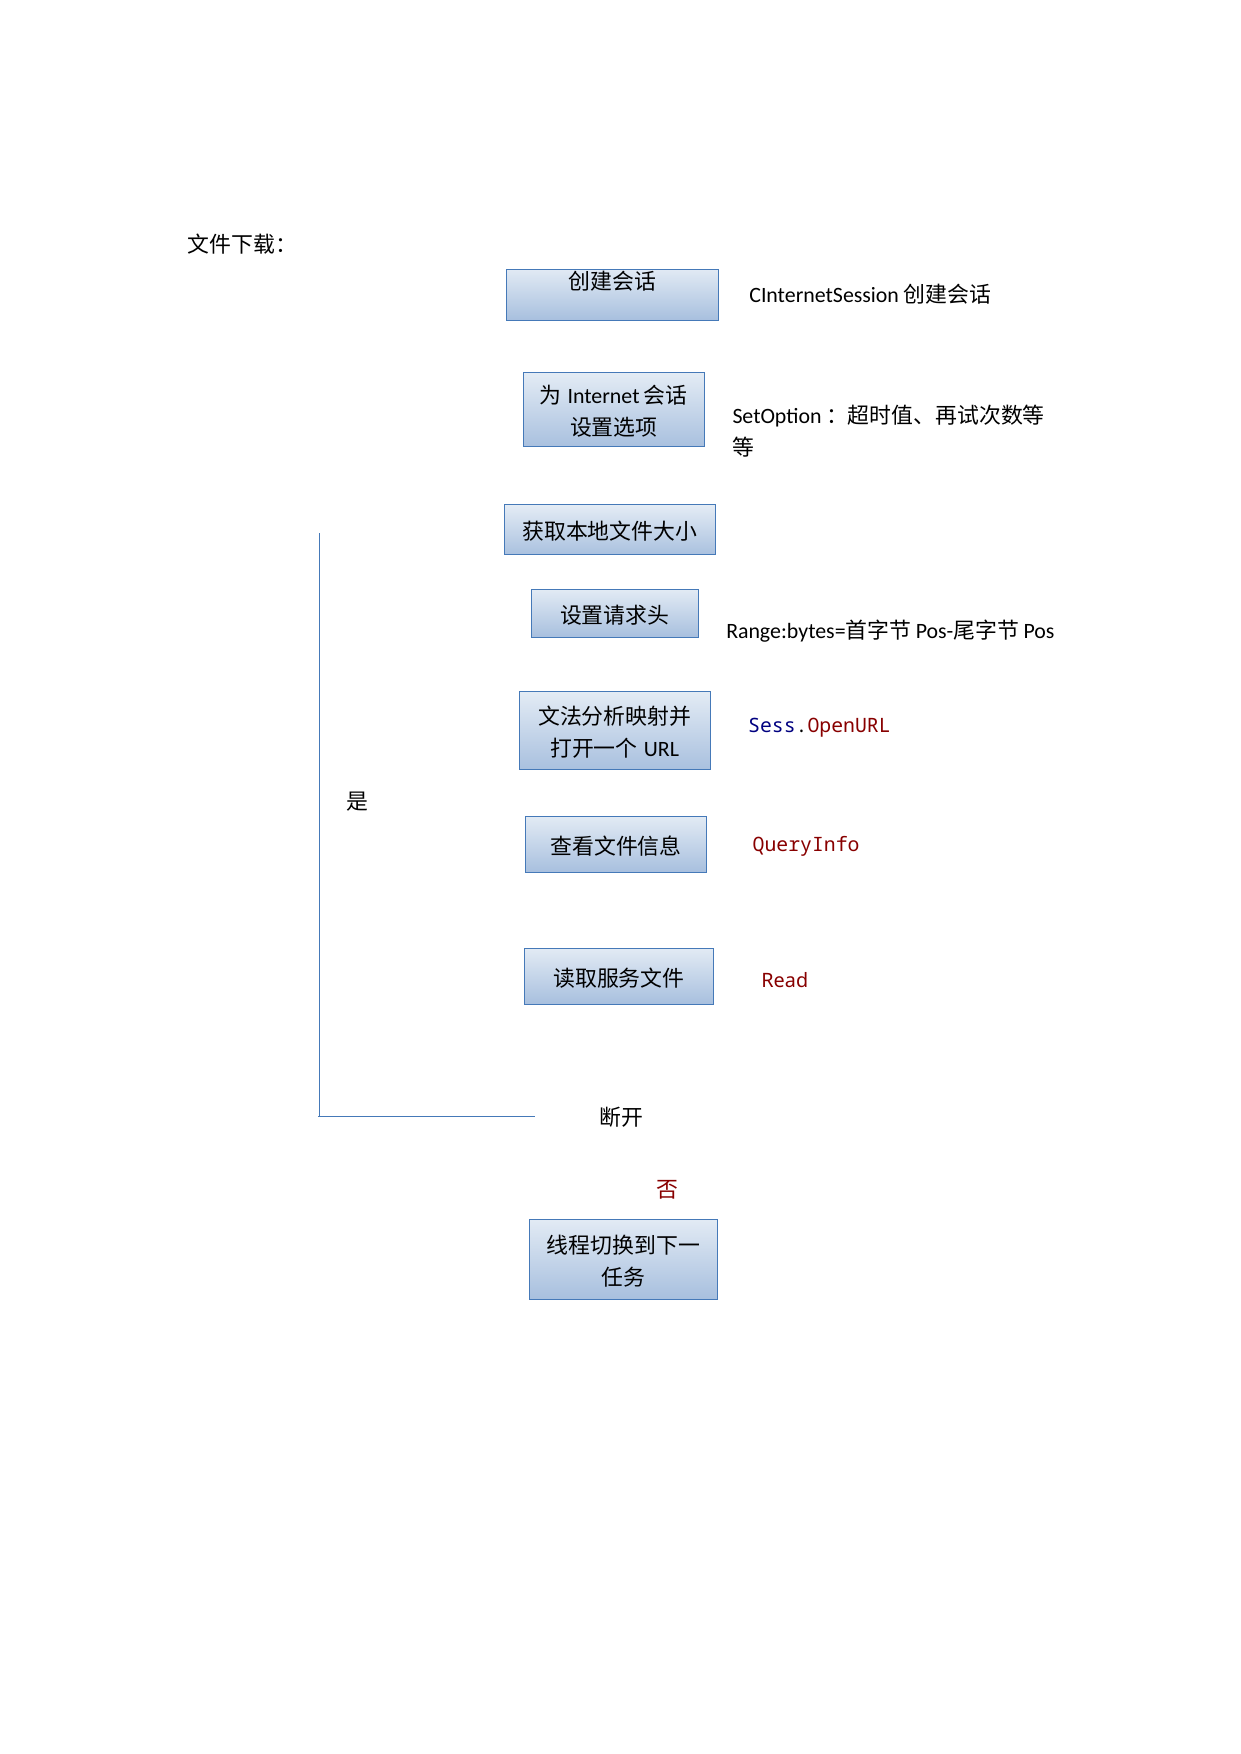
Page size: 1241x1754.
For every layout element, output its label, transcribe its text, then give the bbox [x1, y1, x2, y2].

text 文件下载： [187, 227, 1053, 259]
